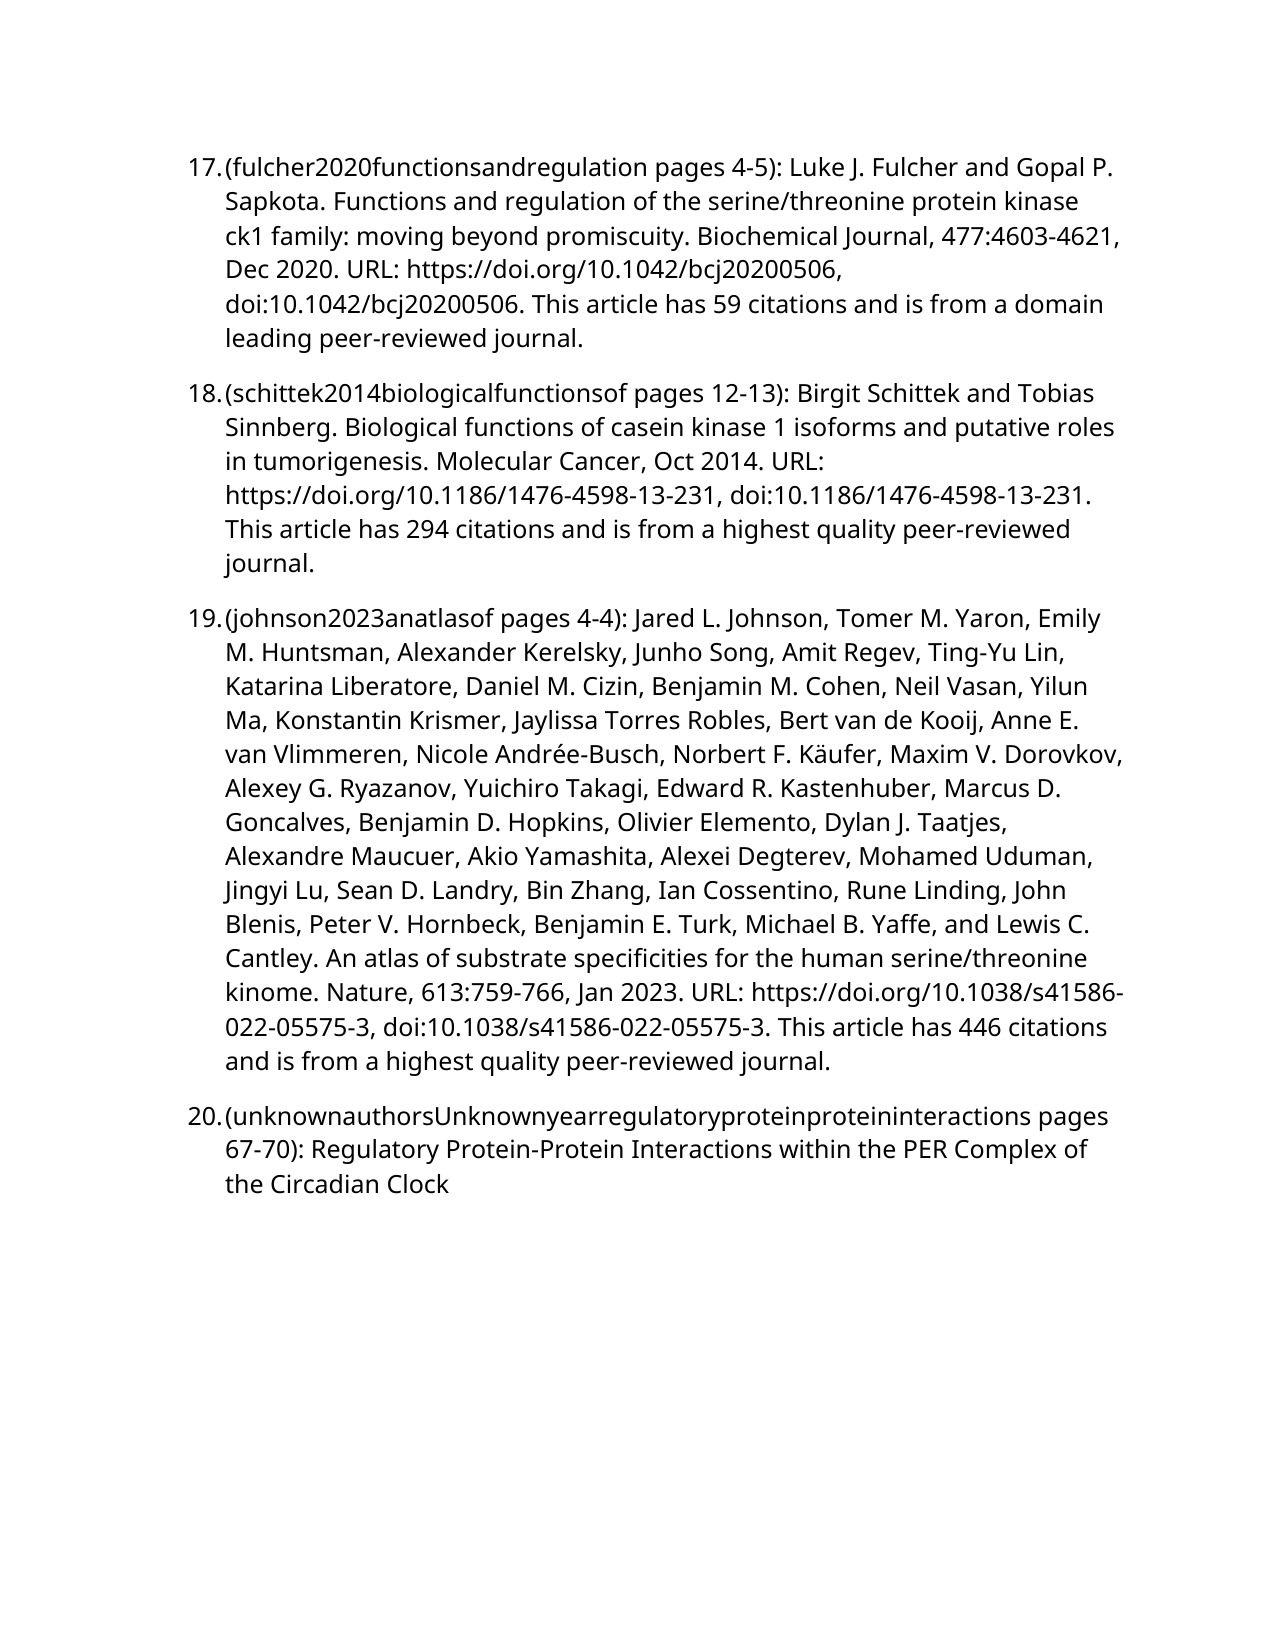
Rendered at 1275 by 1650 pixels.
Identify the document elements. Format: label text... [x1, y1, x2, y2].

list (fulcher2020functionsandregulation pages 4-5): Luke J. Fulcher and Gopal P. Sapkota. Functions and regulation of the serine/threonine protein kinase ck1 family: moving beyond promiscuity. Biochemical Journal, 477:4603-4621, Dec 2020. URL: https://doi.org/10.1042/bcj20200506, doi:10.1042/bcj20200506. This article has 59 citations and is from a domain leading peer-reviewed journal. [187, 150, 1125, 354]
list (schittek2014biologicalfunctionsof pages 12-13): Birgit Schittek and Tobias Sinnberg. Biological functions of casein kinase 1 isoforms and putative roles in tumorigenesis. Molecular Cancer, Oct 2014. URL: https://doi.org/10.1186/1476-4598-13-231, doi:10.1186/1476-4598-13-231. This article has 294 citations and is from a highest quality peer-reviewed journal. [187, 375, 1125, 579]
list (unknownauthorsUnknownyearregulatoryproteinproteininteractions pages 67-70): Regulatory Protein-Protein Interactions within the PER Complex of the Circadian Clock [187, 1098, 1125, 1200]
list (johnson2023anatlasof pages 4-4): Jared L. Johnson, Tomer M. Yaron, Emily M. Huntsman, Alexander Kerelsky, Junho Song, Amit Regev, Ting-Yu Lin, Katarina Liberatore, Daniel M. Cizin, Benjamin M. Cohen, Neil Vasan, Yilun Ma, Konstantin Krismer, Jaylissa Torres Robles, Bert van de Kooij, Anne E. van Vlimmeren, Nicole Andrée-Busch, Norbert F. Käufer, Maxim V. Dorovkov, Alexey G. Ryazanov, Yuichiro Takagi, Edward R. Kastenhuber, Marcus D. Goncalves, Benjamin D. Hopkins, Olivier Elemento, Dylan J. Taatjes, Alexandre Maucuer, Akio Yamashita, Alexei Degterev, Mohamed Uduman, Jingyi Lu, Sean D. Landry, Bin Zhang, Ian Cossentino, Rune Linding, John Blenis, Peter V. Hornbeck, Benjamin E. Turk, Michael B. Yaffe, and Lewis C. Cantley. An atlas of substrate specificities for the human serine/threonine kinome. Nature, 613:759-766, Jan 2023. URL: https://doi.org/10.1038/s41586-022-05575-3, doi:10.1038/s41586-022-05575-3. This article has 446 citations and is from a highest quality peer-reviewed journal. [187, 600, 1125, 1077]
